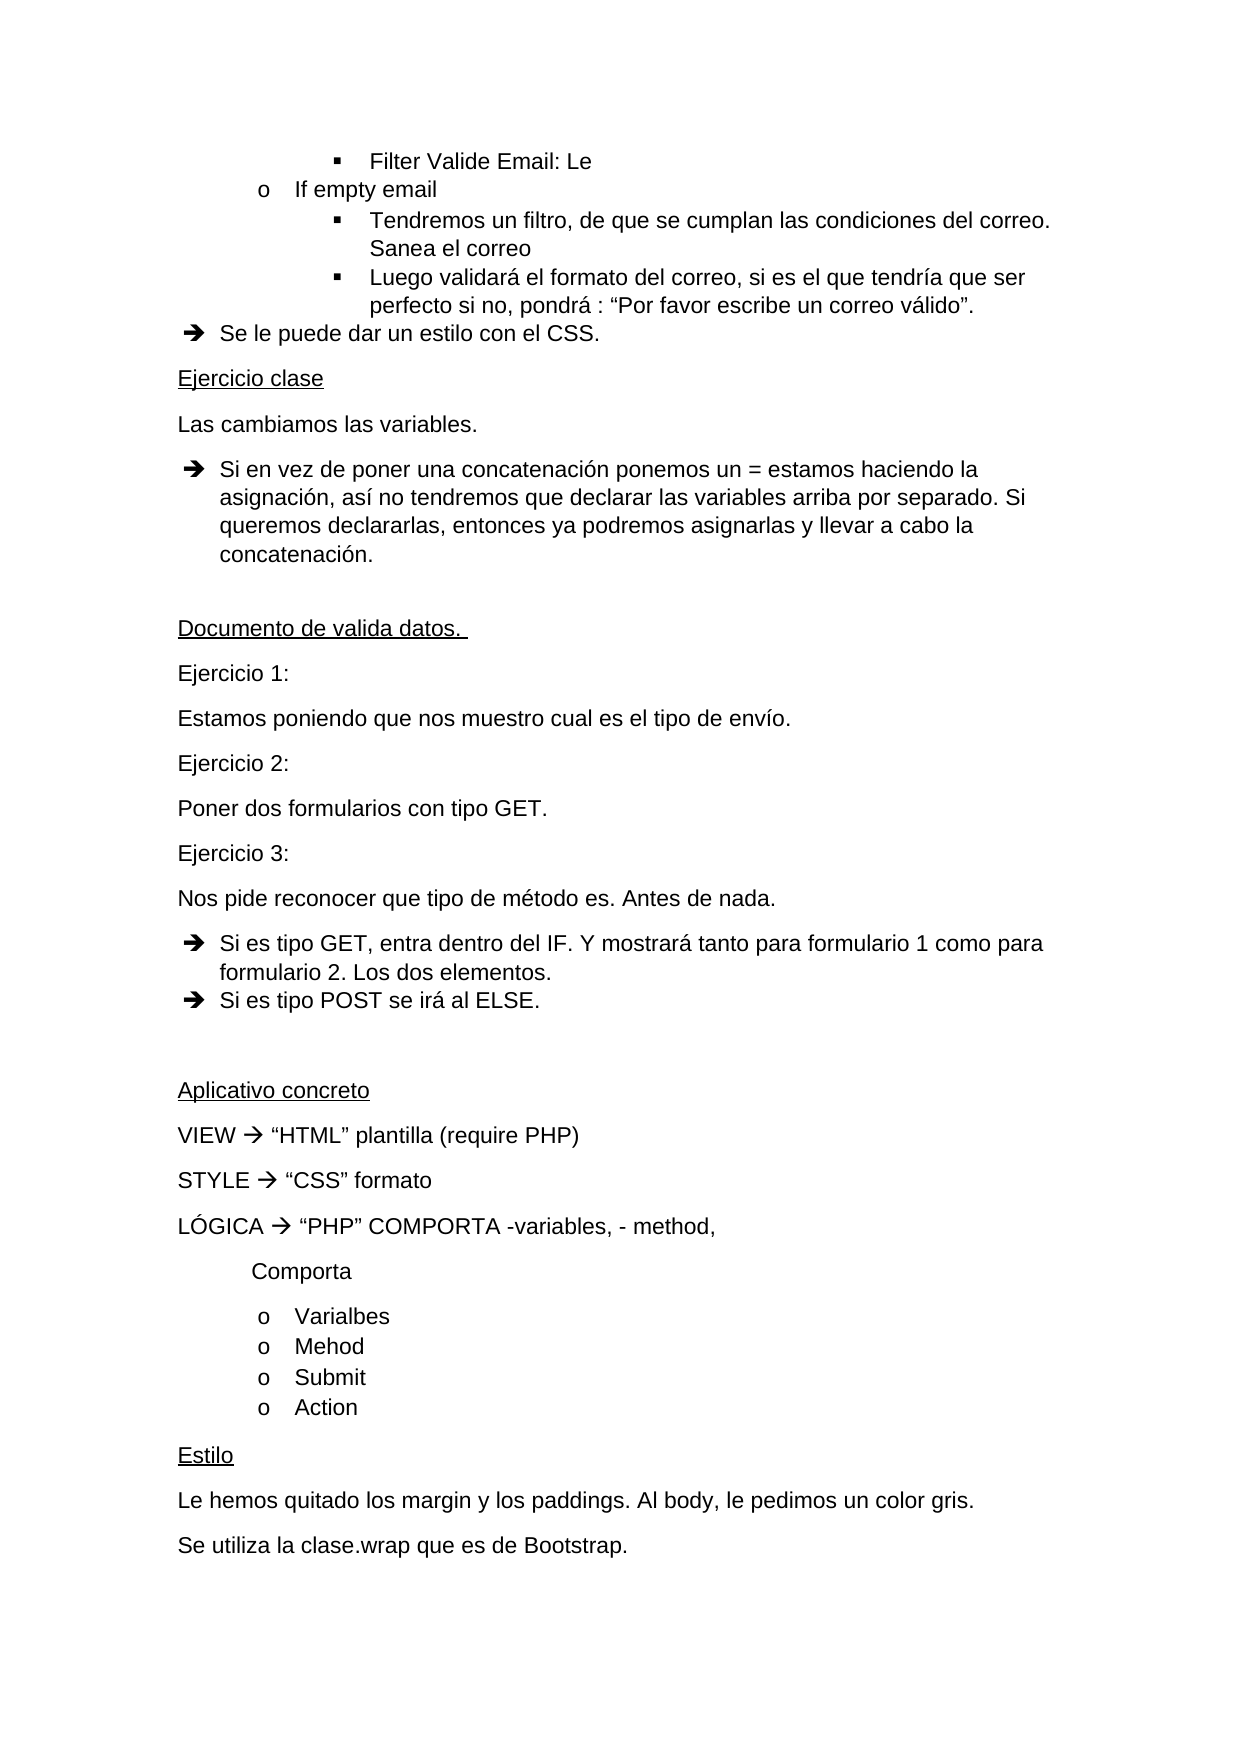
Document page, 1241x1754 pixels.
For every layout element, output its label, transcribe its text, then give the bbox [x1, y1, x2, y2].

text Estilo [177, 1442, 1063, 1468]
text STYLE “CSS” formato [177, 1167, 1063, 1194]
list Se le puede dar un estilo con el CSS. [182, 320, 1063, 347]
list Luego validará el formato del correo, si es el que tendría que ser perfecto si no, pondrá : “Por favor escribe un correo válido”. [332, 263, 1063, 318]
text Poner dos formularios con tipo GET. [177, 795, 1063, 821]
text Comporta [177, 1258, 1063, 1284]
text Ejercicio 1: [177, 659, 1063, 686]
list Si es tipo GET, entra dentro del IF. Y mostrará tanto para formulario 1 como para formulario 2. Los dos elementos. [182, 930, 1063, 985]
text Se utiliza la clase.wrap que es de Bootstrap. [177, 1532, 1063, 1558]
text Ejercicio 2: [177, 750, 1063, 776]
text Le hemos quitado los margin y los paddings. Al body, le pedimos un color gris. [177, 1487, 1063, 1513]
list Tendremos un filtro, de que se cumplan las condiciones del correo. Sanea el correo [332, 207, 1063, 261]
list Mehod [257, 1333, 1063, 1362]
text Documento de valida datos. [177, 614, 1063, 641]
list Action [257, 1394, 1063, 1423]
text Ejercicio 3: [177, 840, 1063, 866]
text Ejercicio clase [177, 365, 1063, 392]
list Filter Valide Email: Le [332, 148, 1063, 174]
text Nos pide reconocer que tipo de método es. Antes de nada. [177, 885, 1063, 911]
list Si es tipo POST se irá al ELSE. [182, 987, 1063, 1013]
list Si en vez de poner una concatenación ponemos un = estamos haciendo la asignación, así no tendremos que declarar las variables arriba por separado. Si queremos declararlas, entonces ya podremos asignarlas y llevar a cabo la concatenación. [182, 456, 1063, 567]
text Estamos poniendo que nos muestro cual es el tipo de envío. [177, 705, 1063, 731]
text VIEW “HTML” plantilla (require PHP) [177, 1122, 1063, 1149]
list Submit [257, 1364, 1063, 1392]
text Las cambiamos las variables. [177, 411, 1063, 437]
list If empty email [257, 176, 1063, 204]
list Varialbes [257, 1303, 1063, 1331]
text LÓGICA “PHP” COMPORTA -variables, - method, [177, 1213, 1063, 1239]
text Aplicativo concreto [177, 1077, 1063, 1104]
